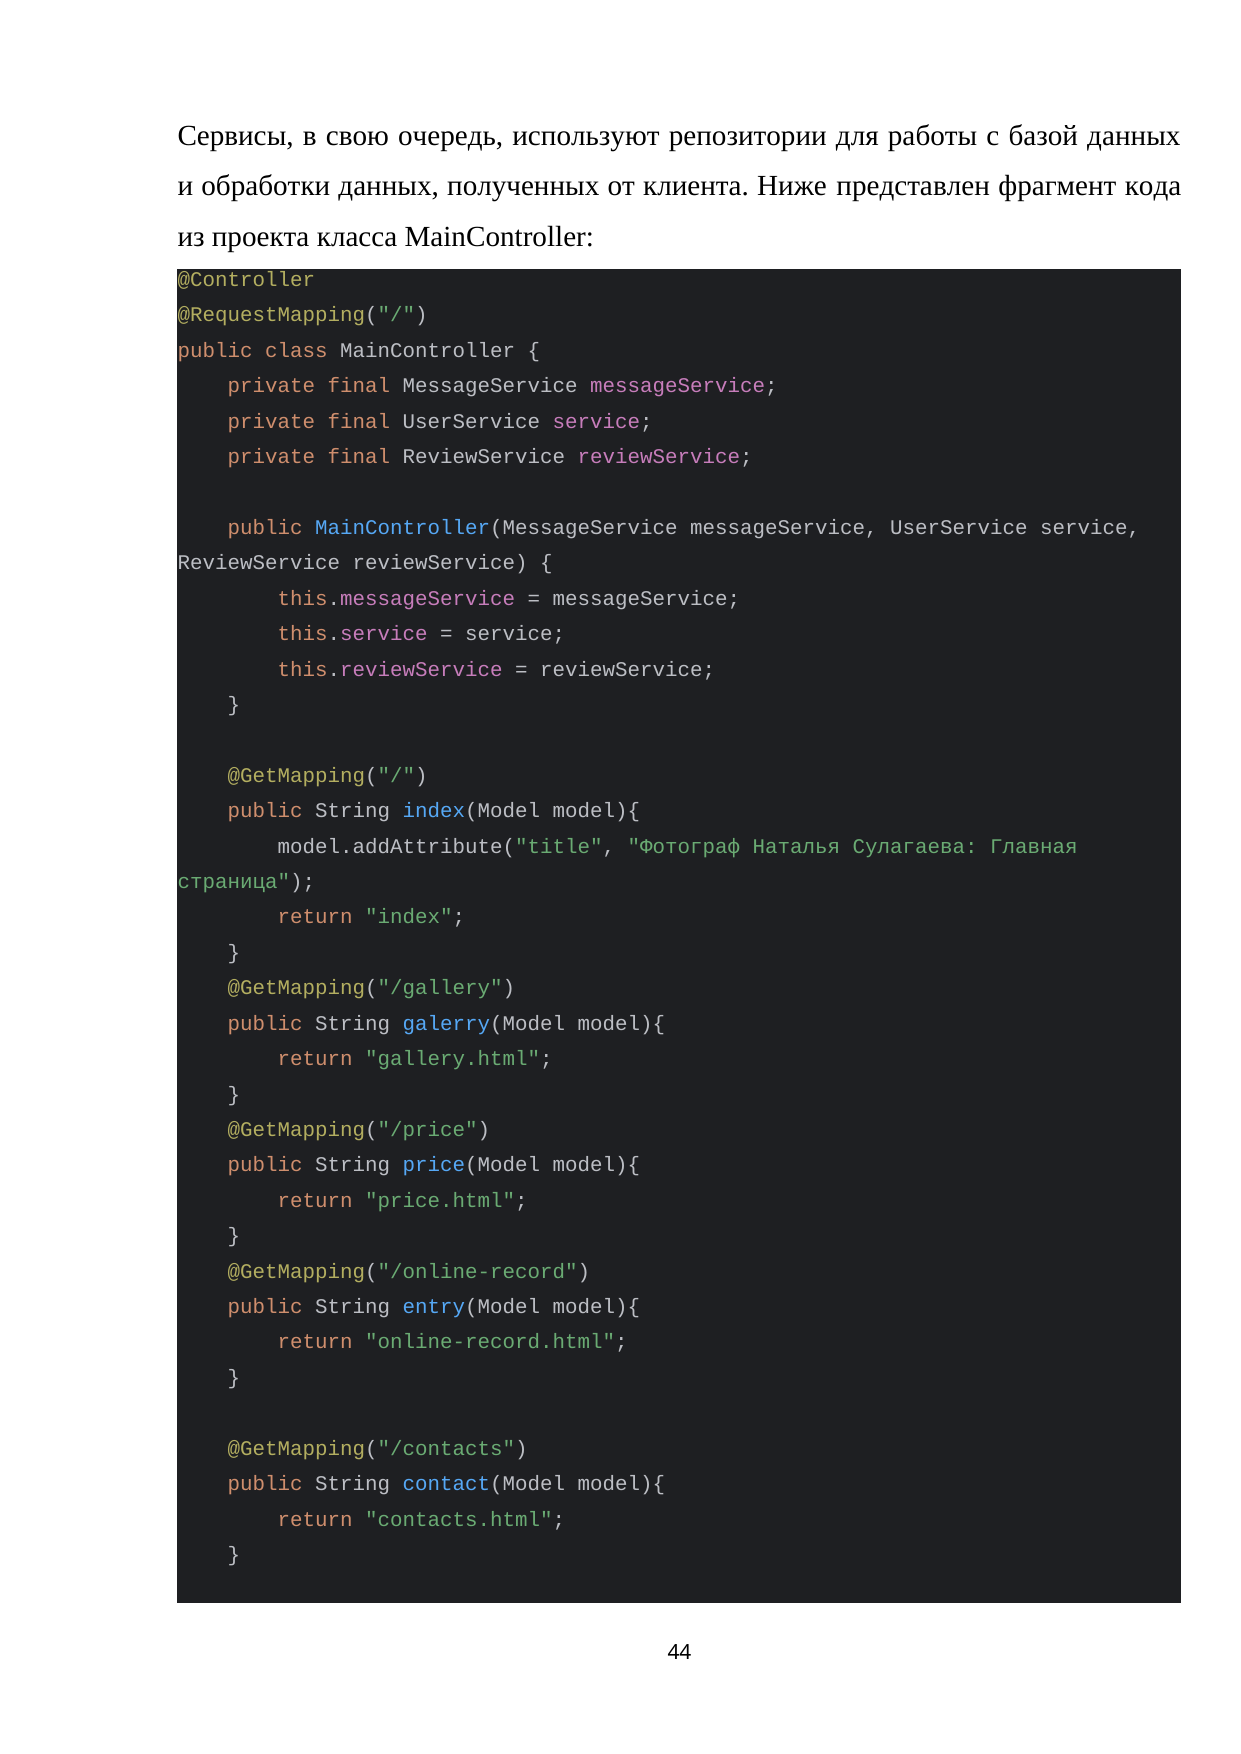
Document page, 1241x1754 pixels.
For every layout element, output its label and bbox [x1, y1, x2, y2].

text [177, 118, 1181, 252]
text [177, 269, 1181, 1603]
